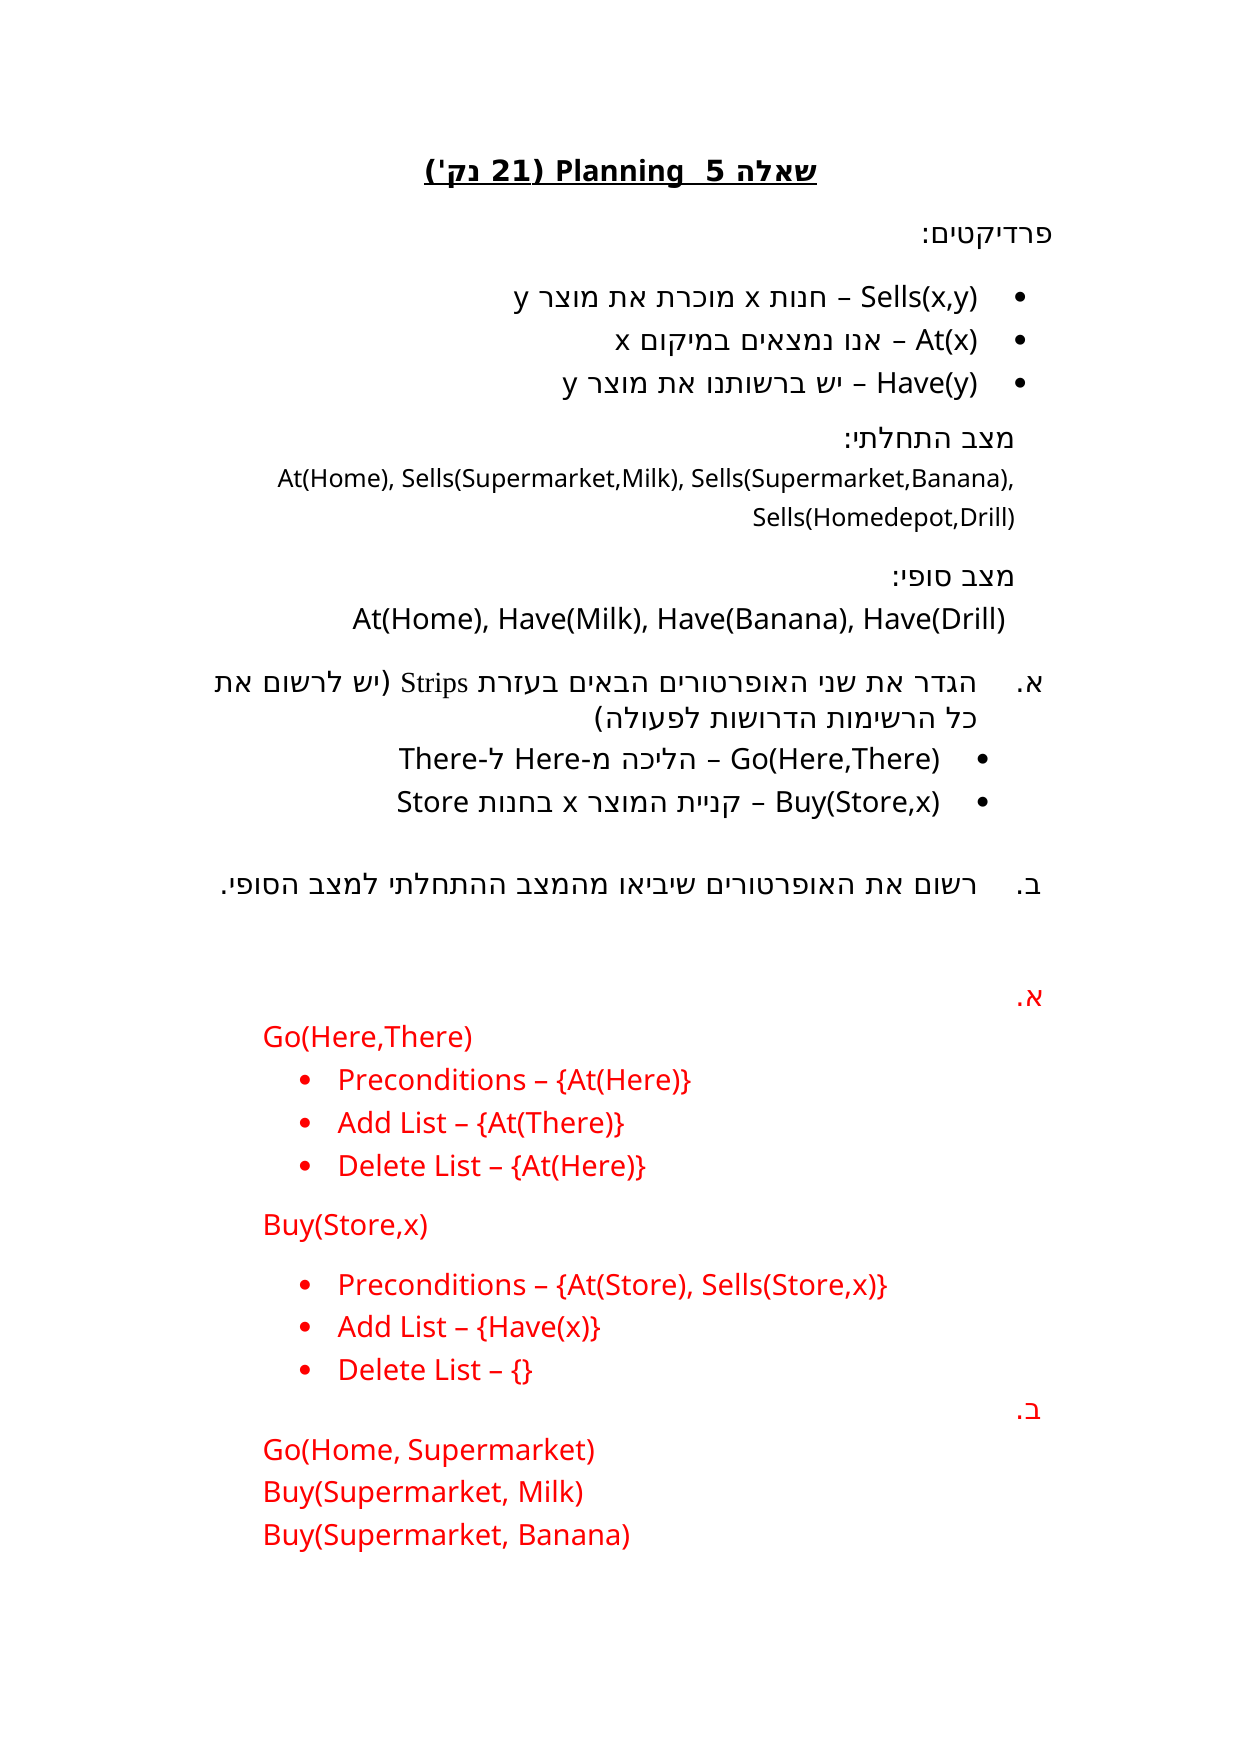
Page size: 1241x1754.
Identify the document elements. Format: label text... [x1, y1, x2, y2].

list Add List – {At(There)} [300, 1102, 1053, 1142]
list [262, 1429, 1053, 1554]
list הגדר את שני האופרטורים הבאים בעזרת Strips (יש לרשום את כל הרשימות הדרושות לפעולה) [187, 665, 1015, 736]
text שאלה 5 Planning (21 נק') [187, 150, 1053, 190]
list רשום את האופרטורים שיביאו מהמצב ההתחלתי למצב הסופי. [187, 867, 1015, 901]
text פרדיקטים: [187, 216, 1053, 250]
list Delete List – {At(Here)} [300, 1145, 1053, 1184]
list At(x) – אנו נמצאים במיקום x [187, 319, 1015, 359]
text Buy(Store,x) [262, 1204, 1053, 1244]
list Sells(x,y) – חנות x מוכרת את מוצר y [187, 276, 1015, 316]
list Go(Here,There) [262, 1016, 1053, 1056]
list Buy(Store,x) – קניית המוצר x בחנות Store [187, 781, 978, 821]
text מצב סופי: At(Home), Have(Milk), Have(Banana), Have(Drill) [187, 559, 1015, 638]
list Delete List – {} [300, 1349, 1053, 1389]
text מצב התחלתי: At(Home), Sells(Supermarket,Milk), Sells(Supermarket,Banana), Sells(Homedepot,Drill) [187, 421, 1015, 534]
list Go(Here,There) – הליכה מ-Here ל-There [187, 738, 978, 778]
list Preconditions – {At(Store), Sells(Store,x)} [300, 1264, 1053, 1303]
list Add List – {Have(x)} [300, 1307, 1053, 1346]
list Have(y) – יש ברשותנו את מוצר y [187, 362, 1015, 402]
list Preconditions – {At(Here)} [300, 1059, 1053, 1099]
